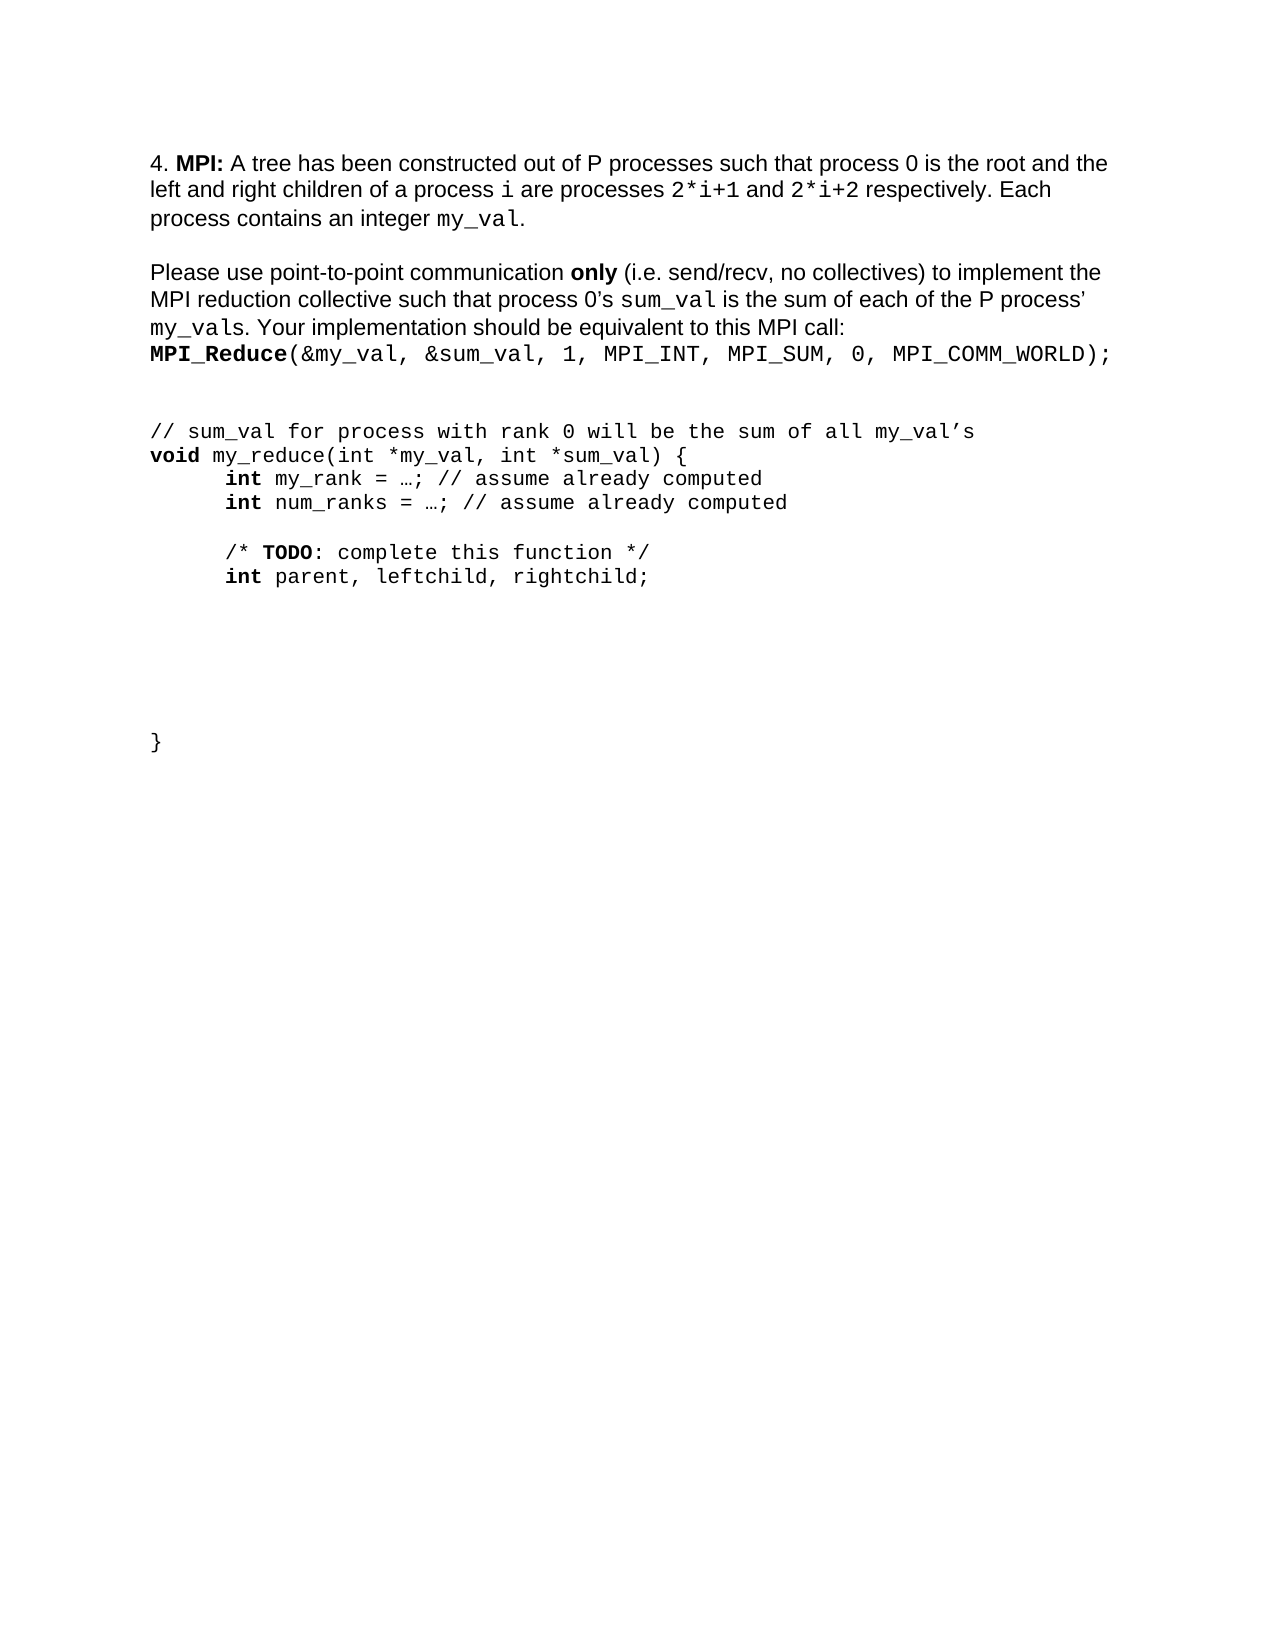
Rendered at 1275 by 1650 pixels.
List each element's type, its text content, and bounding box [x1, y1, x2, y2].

text int parent, leftchild, rightchild; [150, 566, 1125, 589]
text // sum_val for process with rank 0 will be the sum of all my_val’s [150, 421, 1125, 445]
text void my_reduce(int *my_val, int *sum_val) { [150, 445, 1125, 468]
text int num_ranks = …; // assume already computed [150, 492, 1125, 516]
text /* TODO: complete this function */ [150, 542, 1125, 566]
text Please use point-to-point communication only (i.e. send/recv, no collectives) to implement the MPI reduction collective such that process 0’s sum_val is the sum of each of the P process’ my_vals. Your implementation should be equivalent to this MPI call: [150, 259, 1125, 342]
text 4. MPI: A tree has been constructed out of P processes such that process 0 is the root and the left and right children of a process i are processes 2*i+1 and 2*i+2 respectively. Each process contains an integer my_val. [150, 150, 1125, 233]
text } [150, 731, 1125, 755]
text MPI_Reduce(&my_val, &sum_val, 1, MPI_INT, MPI_SUM, 0, MPI_COMM_WORLD); [150, 342, 1125, 368]
text int my_rank = …; // assume already computed [150, 468, 1125, 492]
